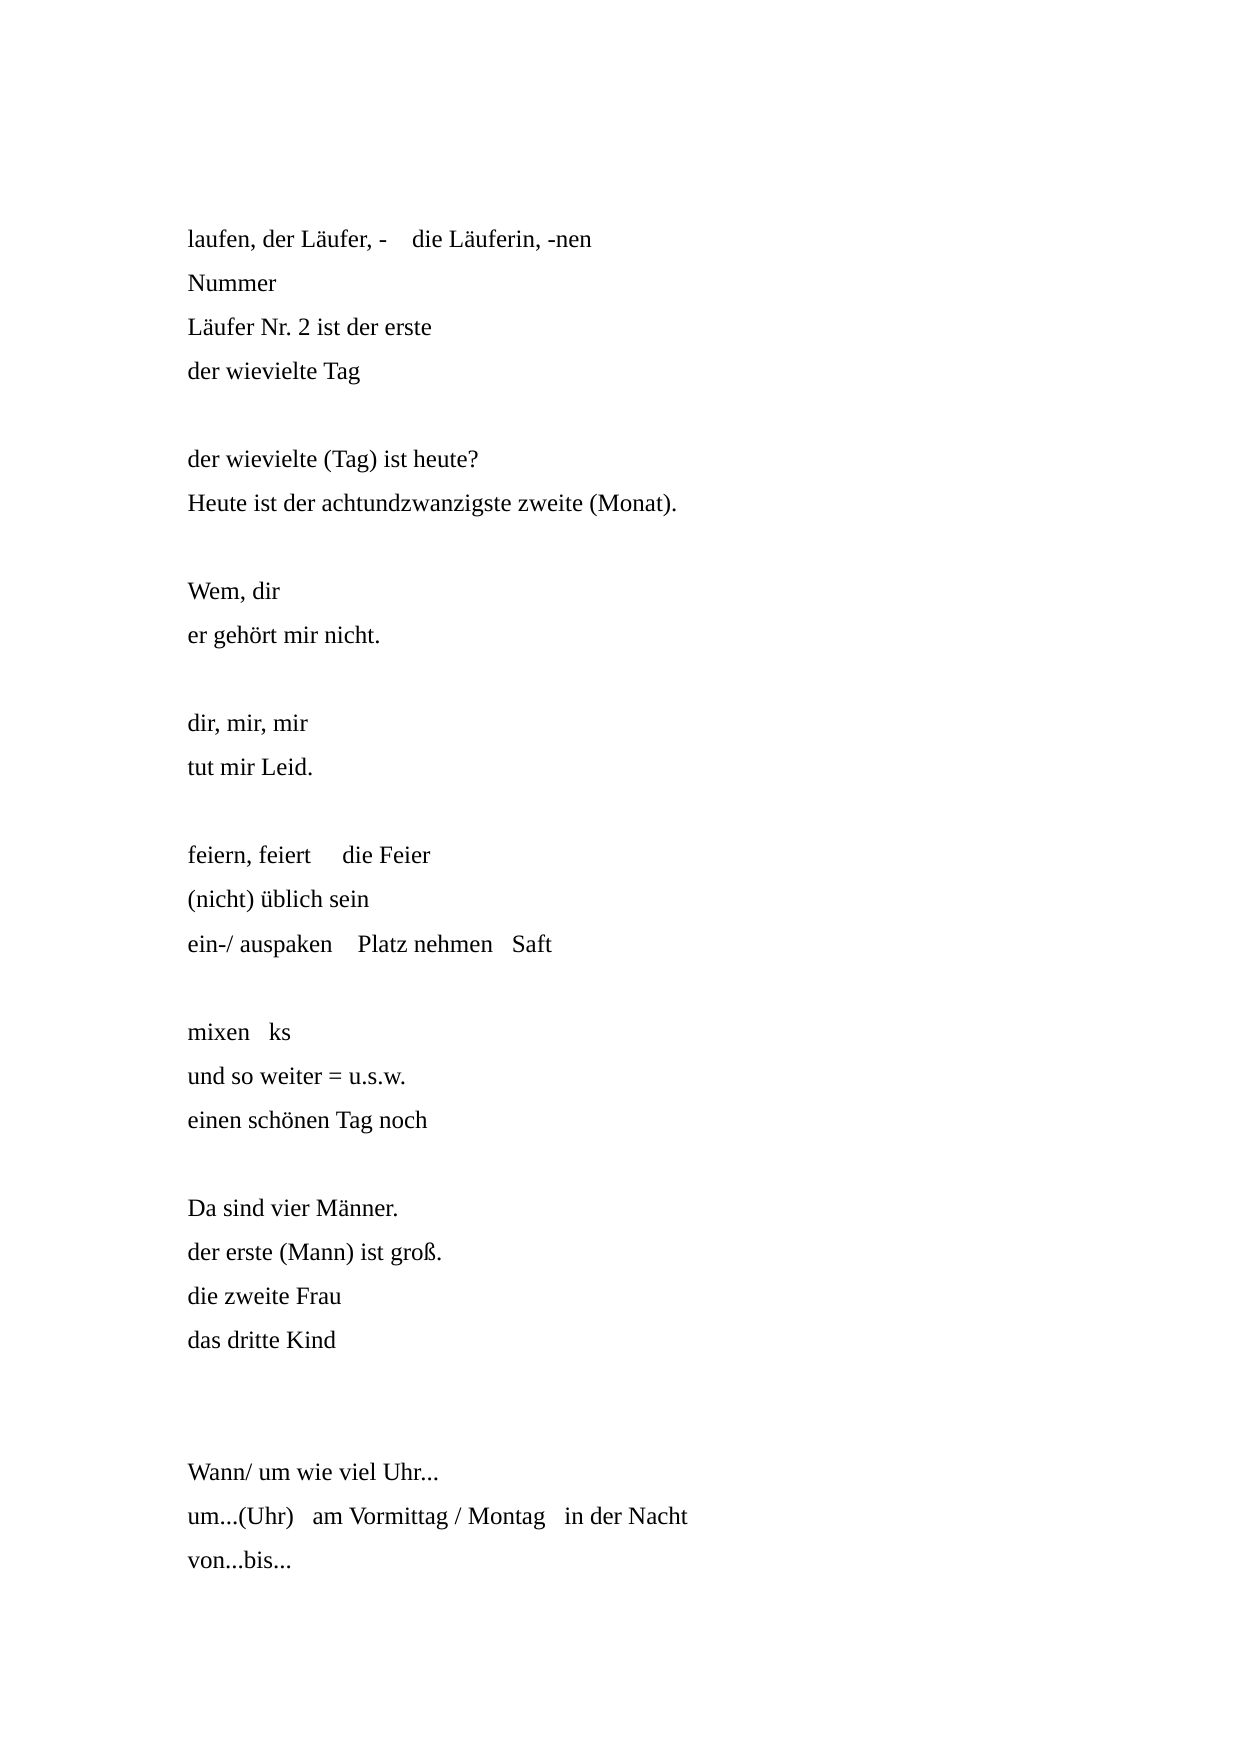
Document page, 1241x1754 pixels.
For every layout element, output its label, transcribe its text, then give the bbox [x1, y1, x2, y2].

text der wievielte Tag [187, 348, 1053, 392]
text um...(Uhr) am Vormittag / Montag in der Nacht [187, 1494, 1053, 1538]
text mixen ks [187, 1009, 1053, 1053]
text Heute ist der achtundzwanzigste zweite (Monat). [187, 480, 1053, 524]
text feiern, feiert die Feier [187, 833, 1053, 877]
text er gehört mir nicht. [187, 613, 1053, 657]
text und so weiter = u.s.w. [187, 1053, 1053, 1097]
text von...bis... [187, 1538, 1053, 1582]
text Da sind vier Männer. [187, 1185, 1053, 1229]
text dir, mir, mir [187, 701, 1053, 745]
text Wann/ um wie viel Uhr... [187, 1450, 1053, 1494]
text tut mir Leid. [187, 745, 1053, 789]
text der erste (Mann) ist groß. [187, 1229, 1053, 1273]
text der wievielte (Tag) ist heute? [187, 436, 1053, 480]
text (nicht) üblich sein [187, 877, 1053, 921]
text Nummer [187, 260, 1053, 304]
text Wem, dir [187, 568, 1053, 613]
text ein-/ auspaken Platz nehmen Saft [187, 921, 1053, 965]
text das dritte Kind [187, 1318, 1053, 1362]
text laufen, der Läufer, - die Läuferin, -nen [187, 216, 1053, 260]
text die zweite Frau [187, 1273, 1053, 1318]
text einen schönen Tag noch [187, 1097, 1053, 1141]
text Läufer Nr. 2 ist der erste [187, 304, 1053, 348]
